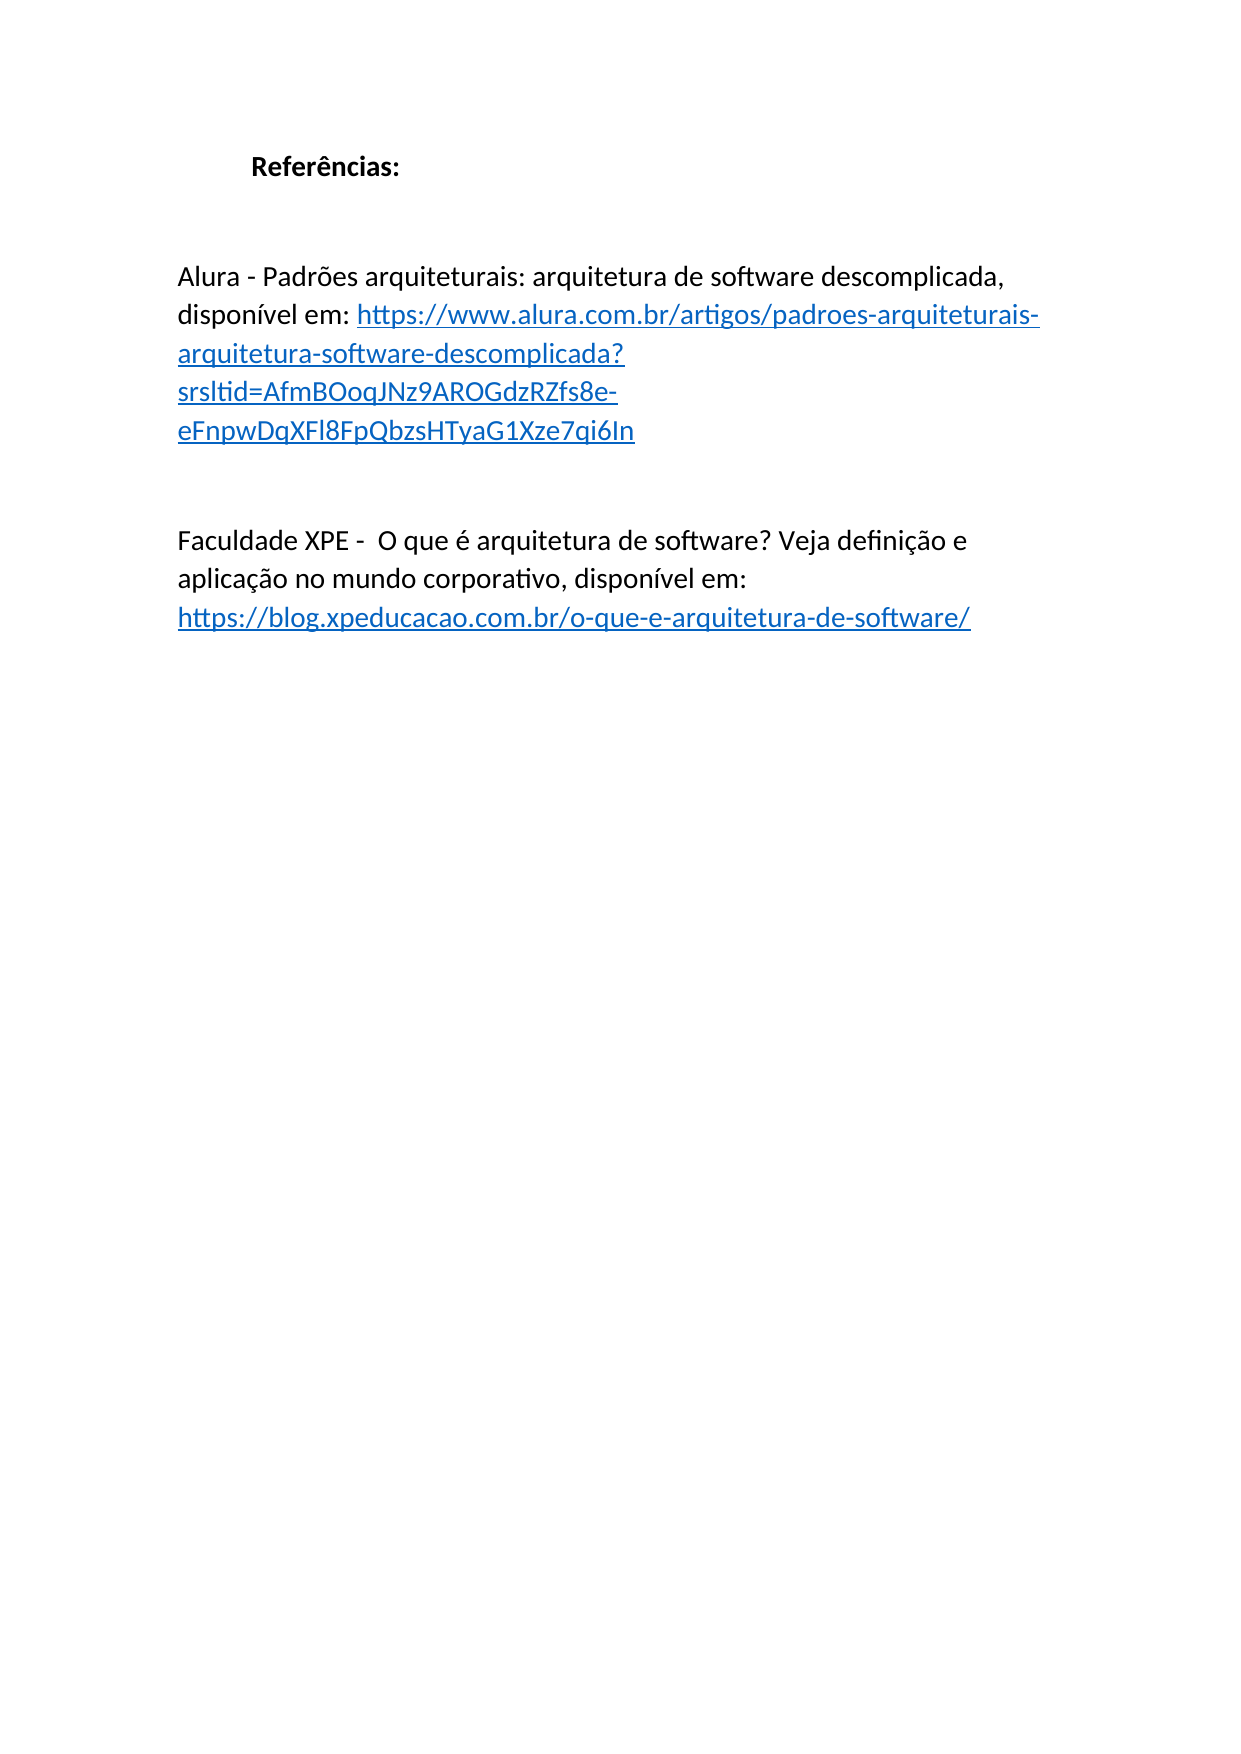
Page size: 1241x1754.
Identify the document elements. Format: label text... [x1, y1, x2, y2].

text Alura - Padrões arquiteturais: arquitetura de software descomplicada, disponível em: https://www.alura.com.br/artigos/padroes-arquiteturais-arquitetura-software-descomplicada?srsltid=AfmBOoqJNz9AROGdzRZfs8e-eFnpwDqXFl8FpQbzsHTyaG1Xze7qi6In [177, 258, 1063, 447]
text Referências: [177, 148, 1063, 183]
text Faculdade XPE - O que é arquitetura de software? Veja definição e aplicação no mundo corporativo, disponível em: https://blog.xpeducacao.com.br/o-que-e-arquitetura-de-software/ [177, 522, 1063, 634]
